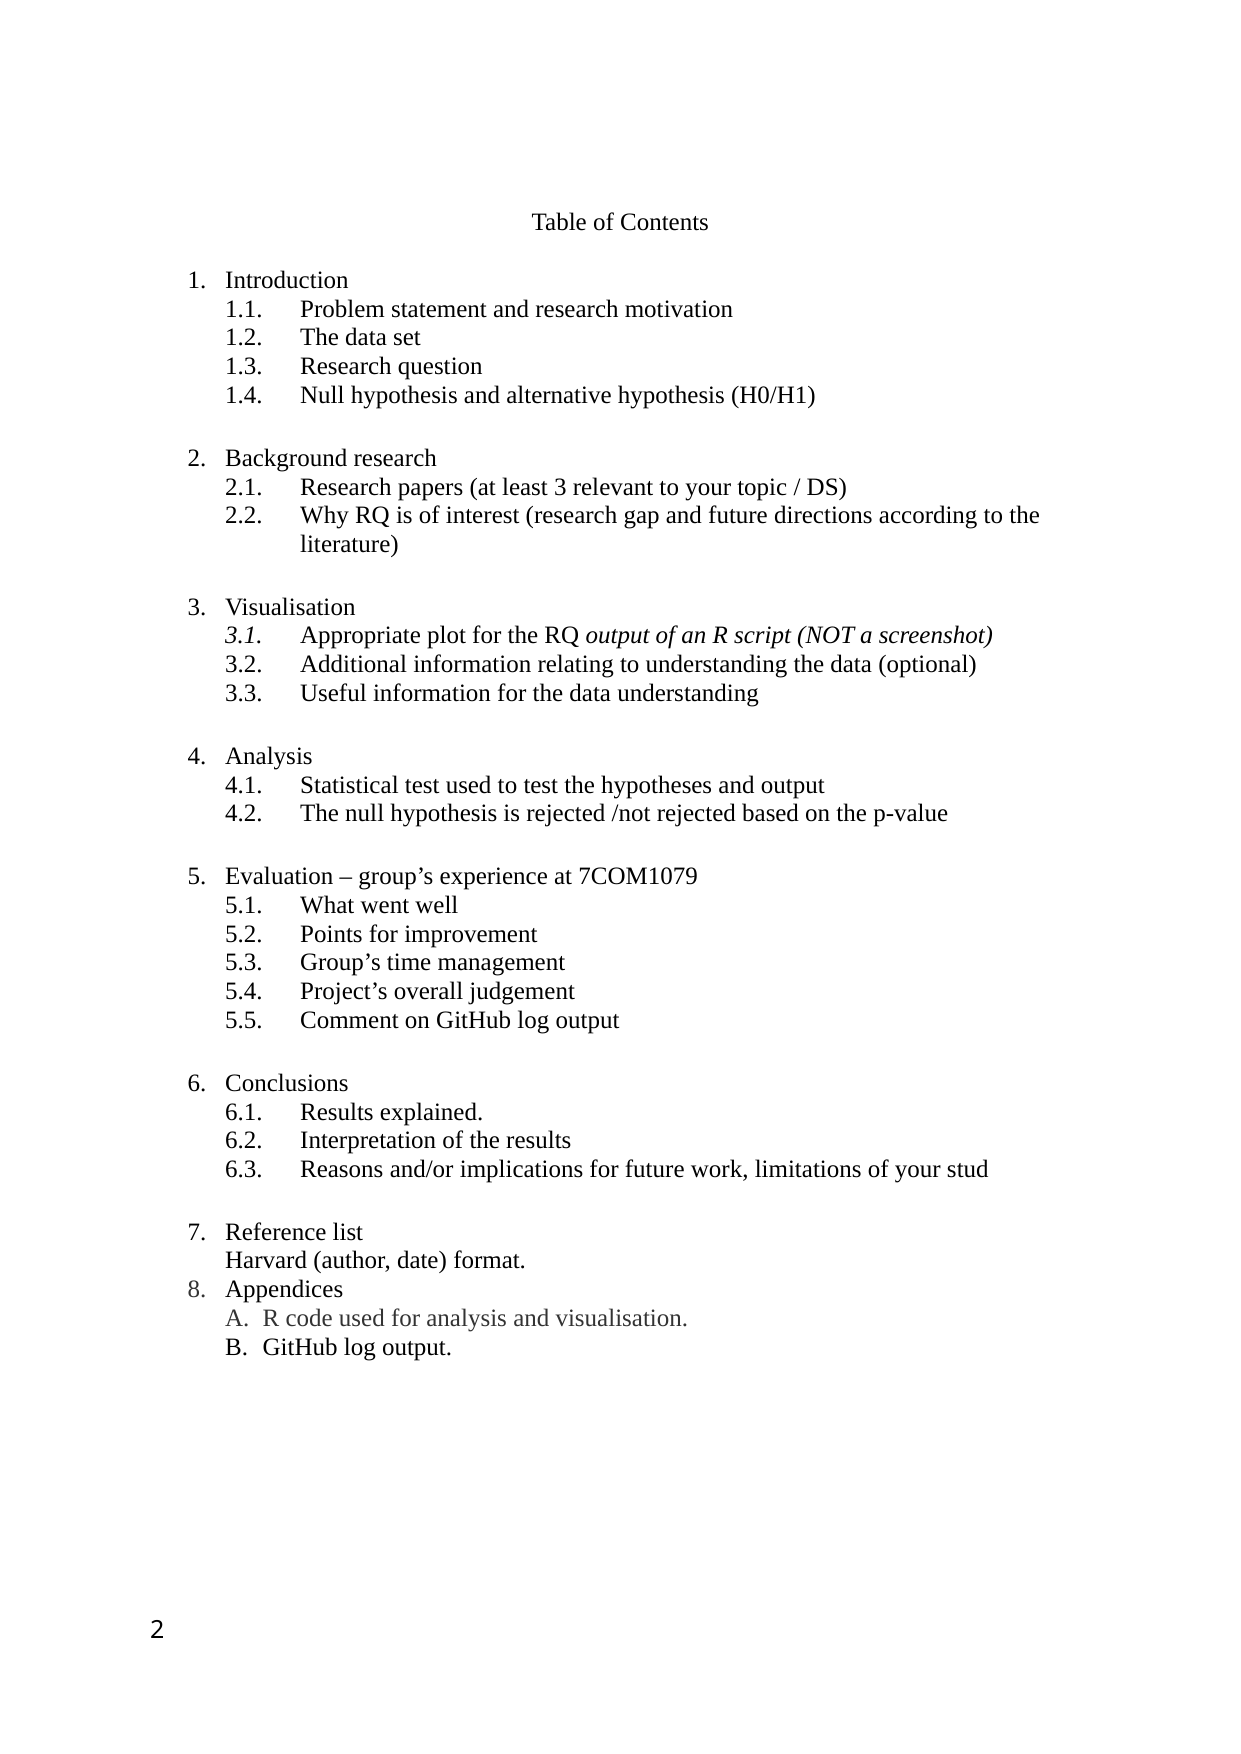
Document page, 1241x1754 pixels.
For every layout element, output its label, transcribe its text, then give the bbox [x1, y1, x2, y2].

list Additional information relating to understanding the data (optional) [225, 649, 1090, 678]
text Table of Contents [150, 207, 1090, 236]
list Analysis [187, 741, 1090, 770]
list Appendices [187, 1274, 1090, 1303]
list Visualisation [187, 592, 1090, 621]
list Reasons and/or implications for future work, limitations of your stud [225, 1154, 1090, 1183]
list Interpretation of the results [225, 1125, 1090, 1154]
text Harvard (author, date) format. [225, 1246, 1090, 1274]
list What went well [225, 890, 1090, 919]
list Group’s time management [225, 947, 1090, 976]
list Results explained. [225, 1097, 1090, 1125]
list R code used for analysis and visualisation. [225, 1303, 1090, 1332]
list Reference list [187, 1217, 1090, 1246]
list Problem statement and research motivation [225, 294, 1090, 322]
list Why RQ is of interest (research gap and future directions according to the literature) [225, 500, 1090, 558]
list Evaluation – group’s experience at 7COM1079 [187, 861, 1090, 890]
list Introduction [187, 265, 1090, 294]
list Comment on GitHub log output [225, 1005, 1090, 1034]
list Research question [225, 351, 1090, 380]
list Useful information for the data understanding [225, 678, 1090, 707]
list Conclusions [187, 1068, 1090, 1097]
list Background research [187, 443, 1090, 472]
list GitHub log output. [225, 1332, 1090, 1361]
list Statistical test used to test the hypotheses and output [225, 770, 1090, 798]
list Points for improvement [225, 919, 1090, 947]
list The data set [225, 322, 1090, 351]
list The null hypothesis is rejected /not rejected based on the p-value [225, 798, 1090, 827]
list Appropriate plot for the RQ output of an R script (NOT a screenshot) [225, 621, 1090, 649]
list Project’s overall judgement [225, 976, 1090, 1005]
list Research papers (at least 3 relevant to your topic / DS) [225, 472, 1090, 500]
list Null hypothesis and alternative hypothesis (H0/H1) [225, 380, 1090, 409]
